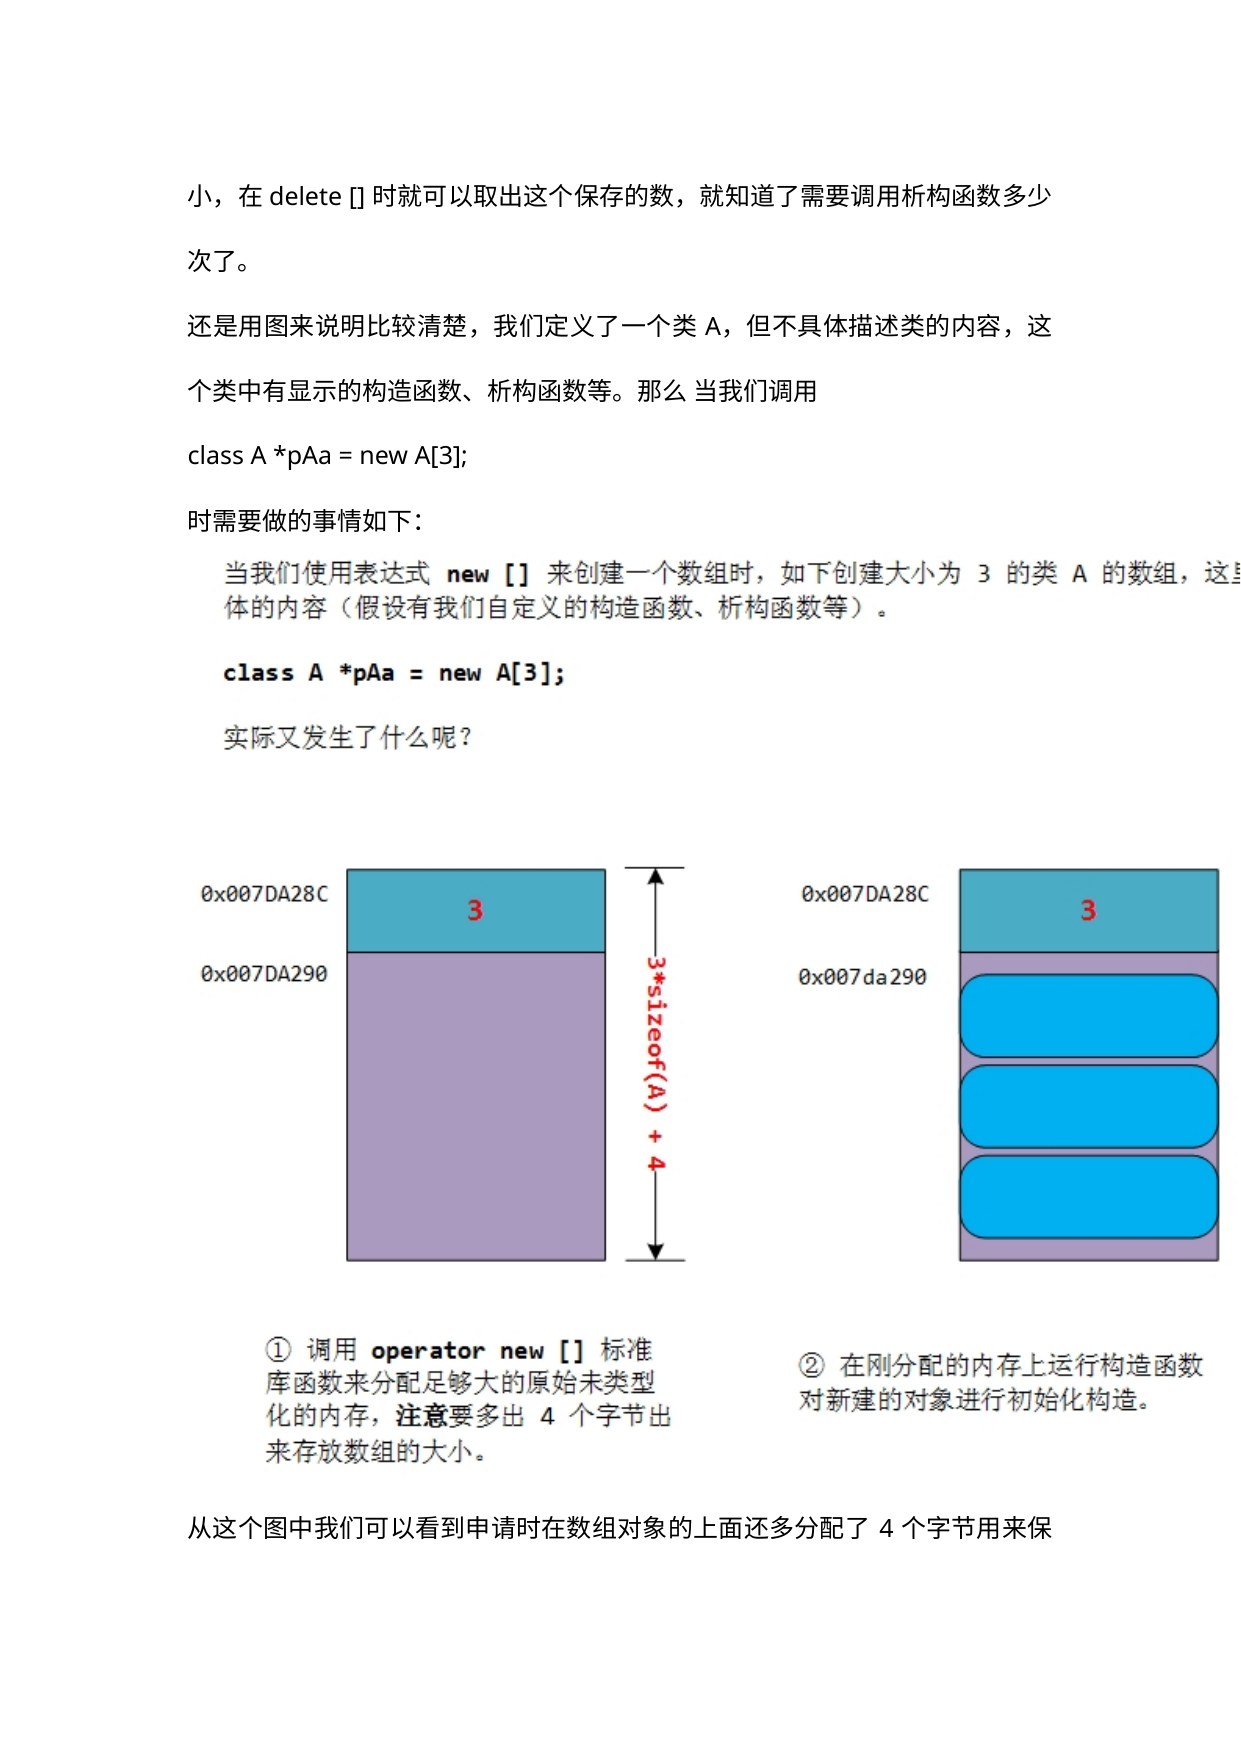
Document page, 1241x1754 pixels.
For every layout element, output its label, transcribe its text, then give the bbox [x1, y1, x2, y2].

picture [187, 552, 1241, 1478]
text class A *pAa = new A[3]; [187, 422, 1053, 487]
text 时需要做的事情如下： [187, 487, 1053, 552]
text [187, 162, 1053, 292]
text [187, 1494, 1053, 1559]
text 还是用图来说明比较清楚，我们定义了一个类 A，但不具体描述类的内容，这个类中有显示的构造函数、析构函数等。那么 当我们调用 [187, 292, 1053, 422]
